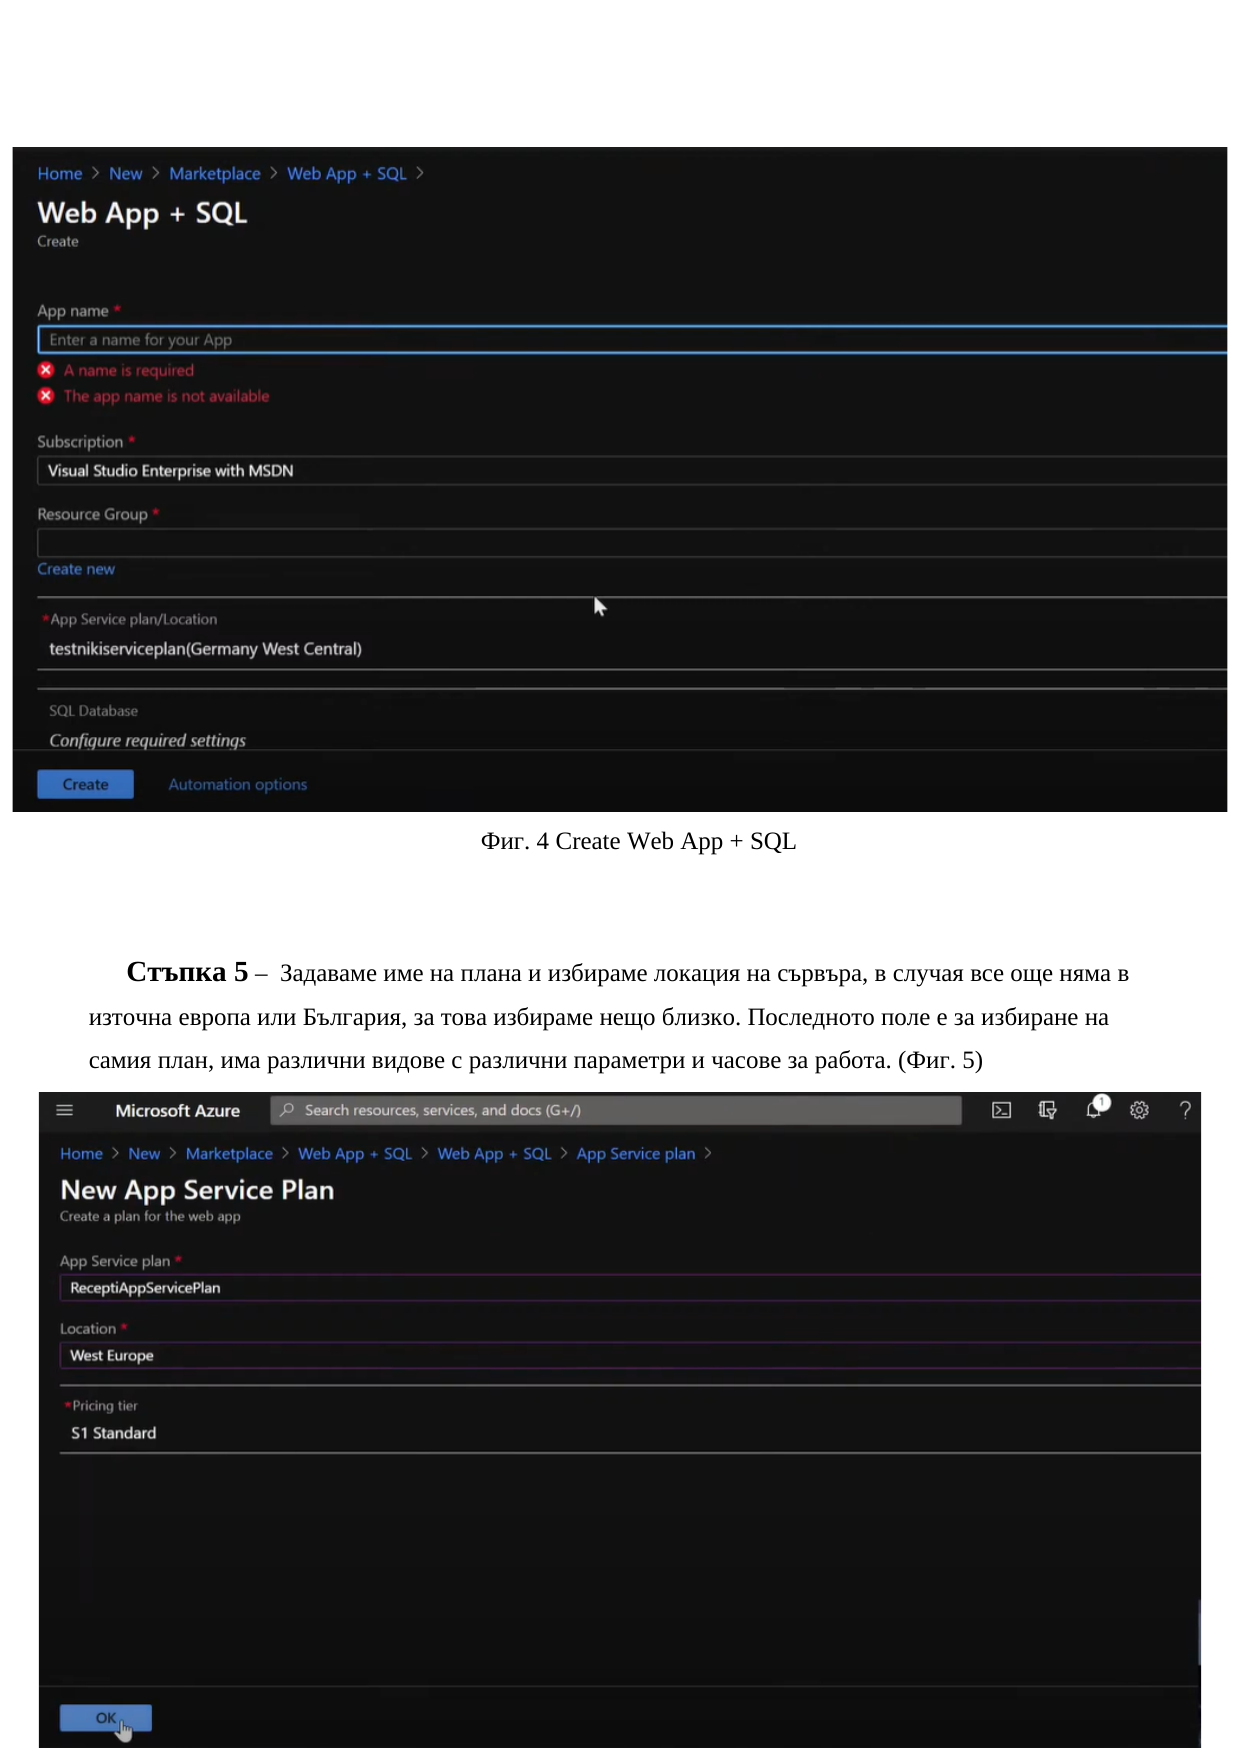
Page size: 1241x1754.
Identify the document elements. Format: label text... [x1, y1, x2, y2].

text Фиг. 4 Create Web App + SQL [88, 812, 1152, 855]
picture [38, 1092, 1202, 1748]
text Стъпка 5 – Задаваме име на плана и избираме локация на сървъра, в случая все още няма в източна европа или България, за това избираме нещо близко. Последното поле е за избиране на самия план, има различни видове с различни параметри и часове за работа. (Фиг. 5) [88, 954, 1152, 1074]
picture [12, 147, 1228, 812]
